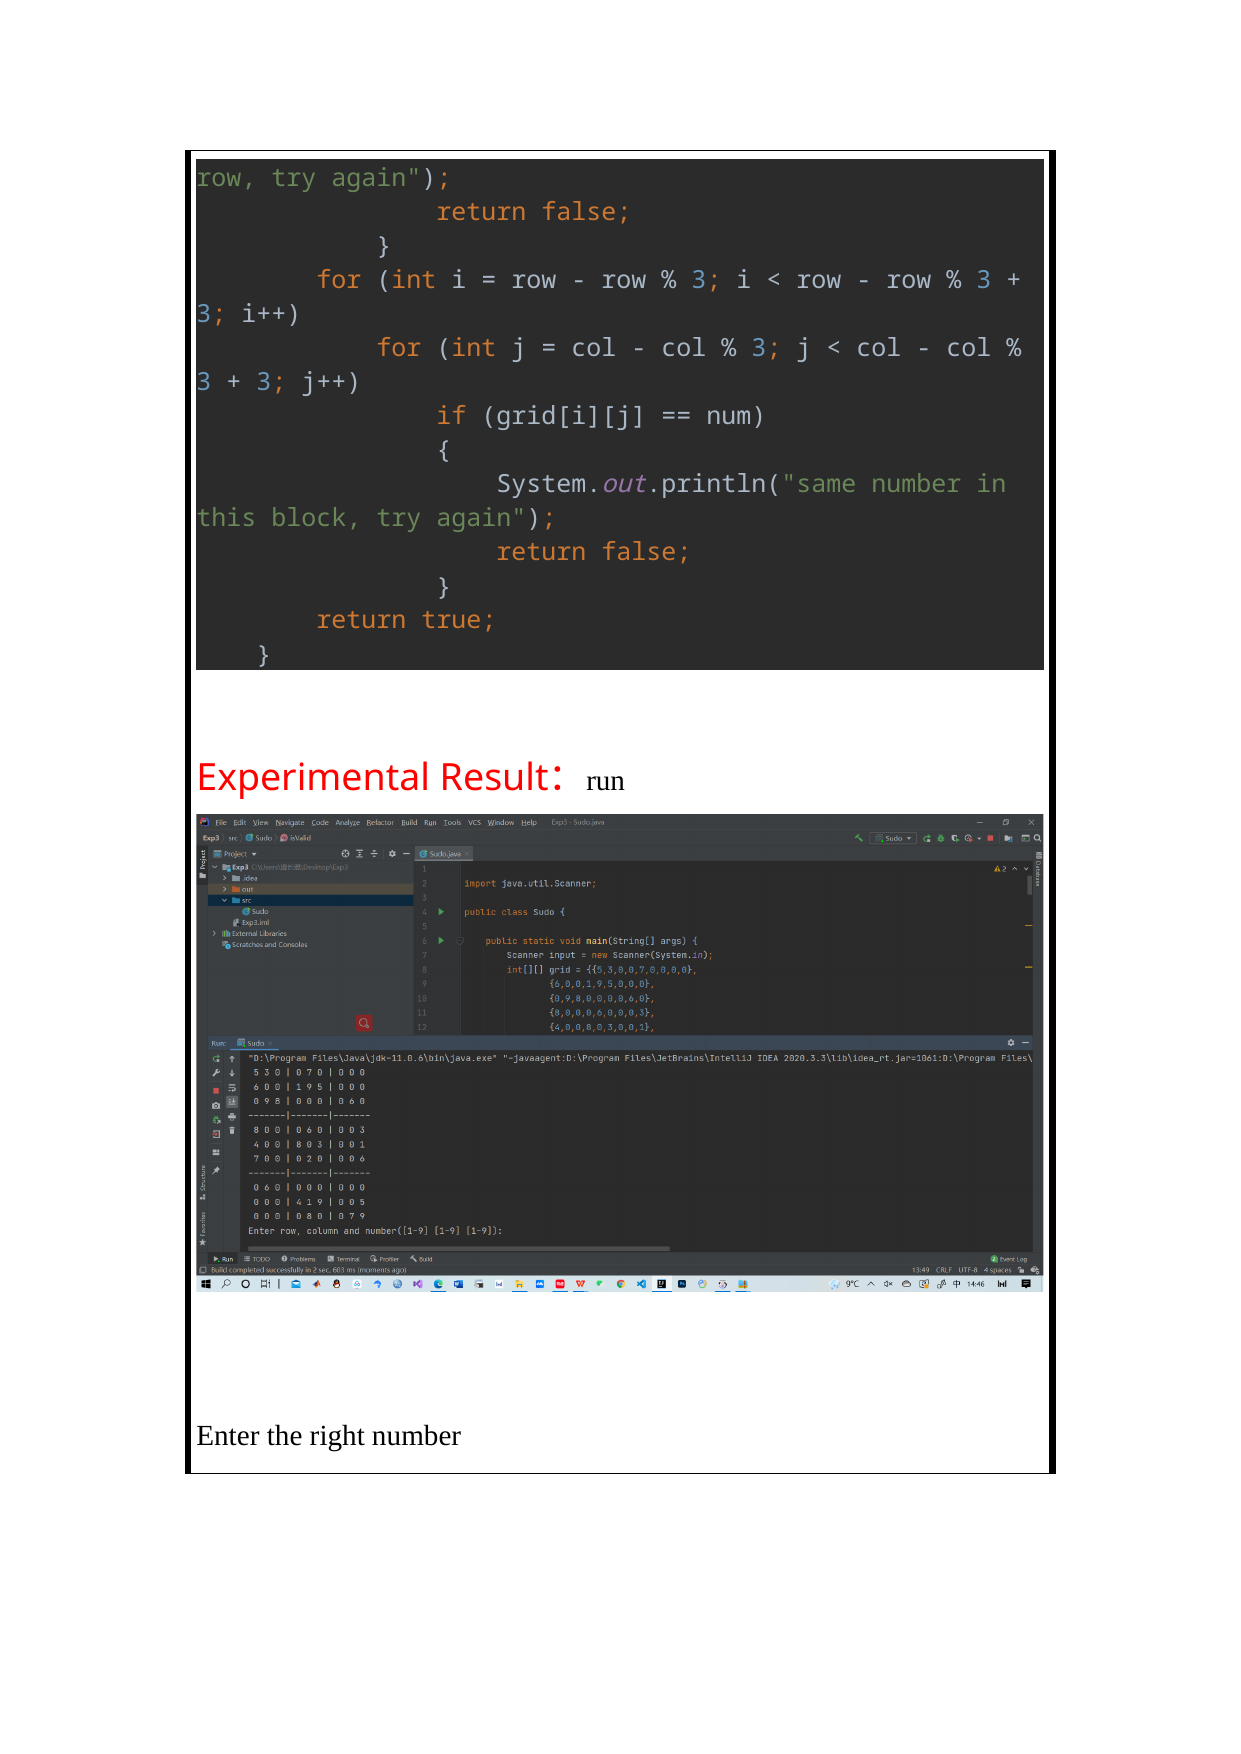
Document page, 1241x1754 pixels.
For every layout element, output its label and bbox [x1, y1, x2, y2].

picture [196, 814, 1044, 1292]
table_cell [191, 151, 1049, 1472]
